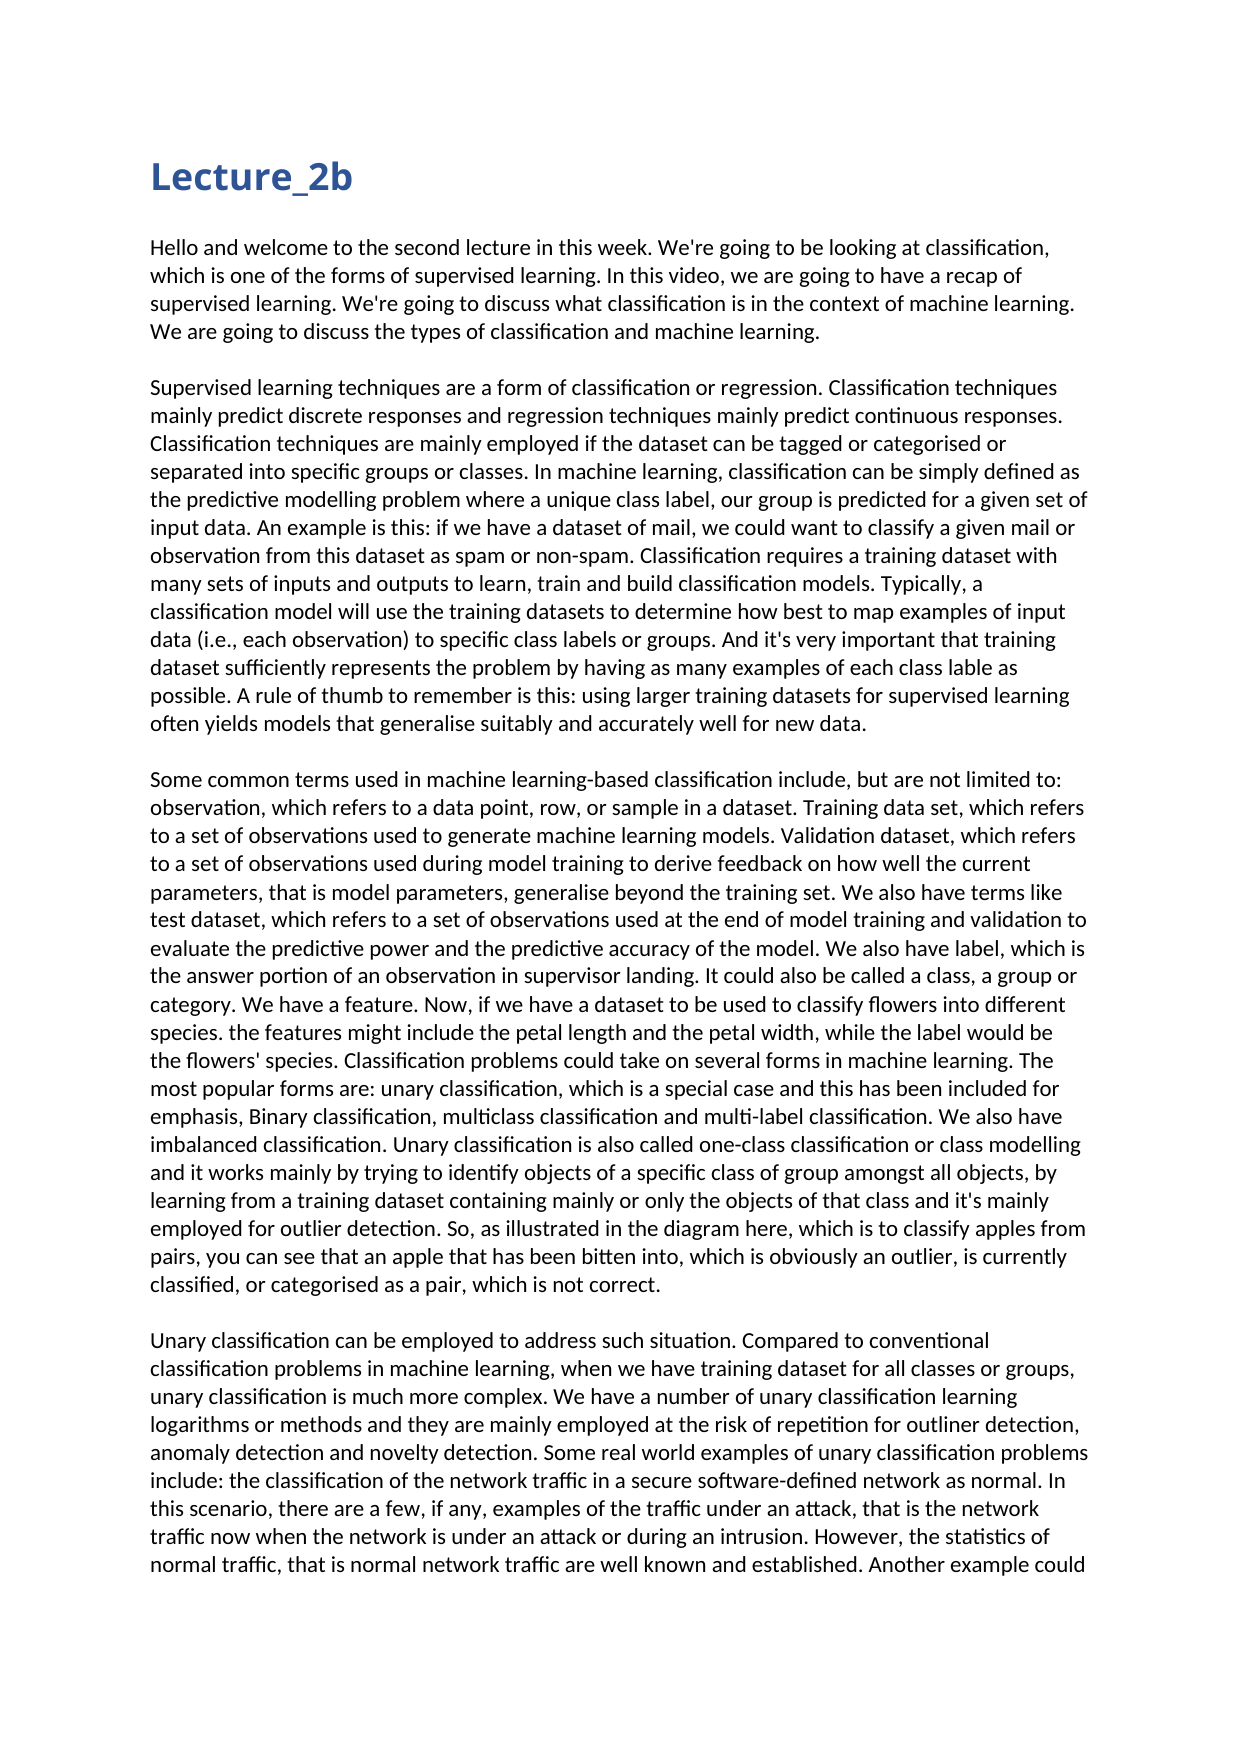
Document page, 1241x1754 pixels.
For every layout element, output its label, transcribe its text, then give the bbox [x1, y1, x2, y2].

text Hello and welcome to the second lecture in this week. We're going to be looking at classification, which is one of the forms of supervised learning. In this video, we are going to have a recap of supervised learning. We're going to discuss what classification is in the context of machine learning. [150, 233, 1090, 317]
text Supervised learning techniques are a form of classification or regression. Classification techniques mainly predict discrete responses and regression techniques mainly predict continuous responses. [150, 373, 1090, 429]
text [150, 1326, 1090, 1578]
text Classification techniques are mainly employed if the dataset can be tagged or categorised or separated into specific groups or classes. In machine learning, classification can be simply defined as the predictive modelling problem where a unique class label, our group is predicted for a given set of input data. An example is this: if we have a dataset of mail, we could want to classify a given mail or observation from this dataset as spam or non-spam. Classification requires a training dataset with many sets of inputs and outputs to learn, train and build classification models. Typically, a classification model will use the training datasets to determine how best to map examples of input data (i.e., each observation) to specific class labels or groups. And it's very important that training dataset sufficiently represents the problem by having as many examples of each class lable as possible. A rule of thumb to remember is this: using larger training datasets for supervised learning often yields models that generalise suitably and accurately well for new data. [150, 429, 1090, 737]
subtitle Lecture_2b [150, 150, 1090, 201]
text We are going to discuss the types of classification and machine learning. [150, 317, 1090, 345]
text Some common terms used in machine learning-based classification include, but are not limited to: observation, which refers to a data point, row, or sample in a dataset. Training data set, which refers to a set of observations used to generate machine learning models. Validation dataset, which refers to a set of observations used during model training to derive feedback on how well the current parameters, that is model parameters, generalise beyond the training set. We also have terms like test dataset, which refers to a set of observations used at the end of model training and validation to evaluate the predictive power and the predictive accuracy of the model. We also have label, which is the answer portion of an observation in supervisor landing. It could also be called a class, a group or category. We have a feature. Now, if we have a dataset to be used to classify flowers into different species. the features might include the petal length and the petal width, while the label would be the flowers' species. Classification problems could take on several forms in machine learning. The most popular forms are: unary classification, which is a special case and this has been included for emphasis, Binary classification, multiclass classification and multi-label classification. We also have imbalanced classification. Unary classification is also called one-class classification or class modelling and it works mainly by trying to identify objects of a specific class of group amongst all objects, by learning from a training dataset containing mainly or only the objects of that class and it's mainly employed for outlier detection. So, as illustrated in the diagram here, which is to classify apples from pairs, you can see that an apple that has been bitten into, which is obviously an outlier, is currently classified, or categorised as a pair, which is not correct. [150, 766, 1090, 1298]
